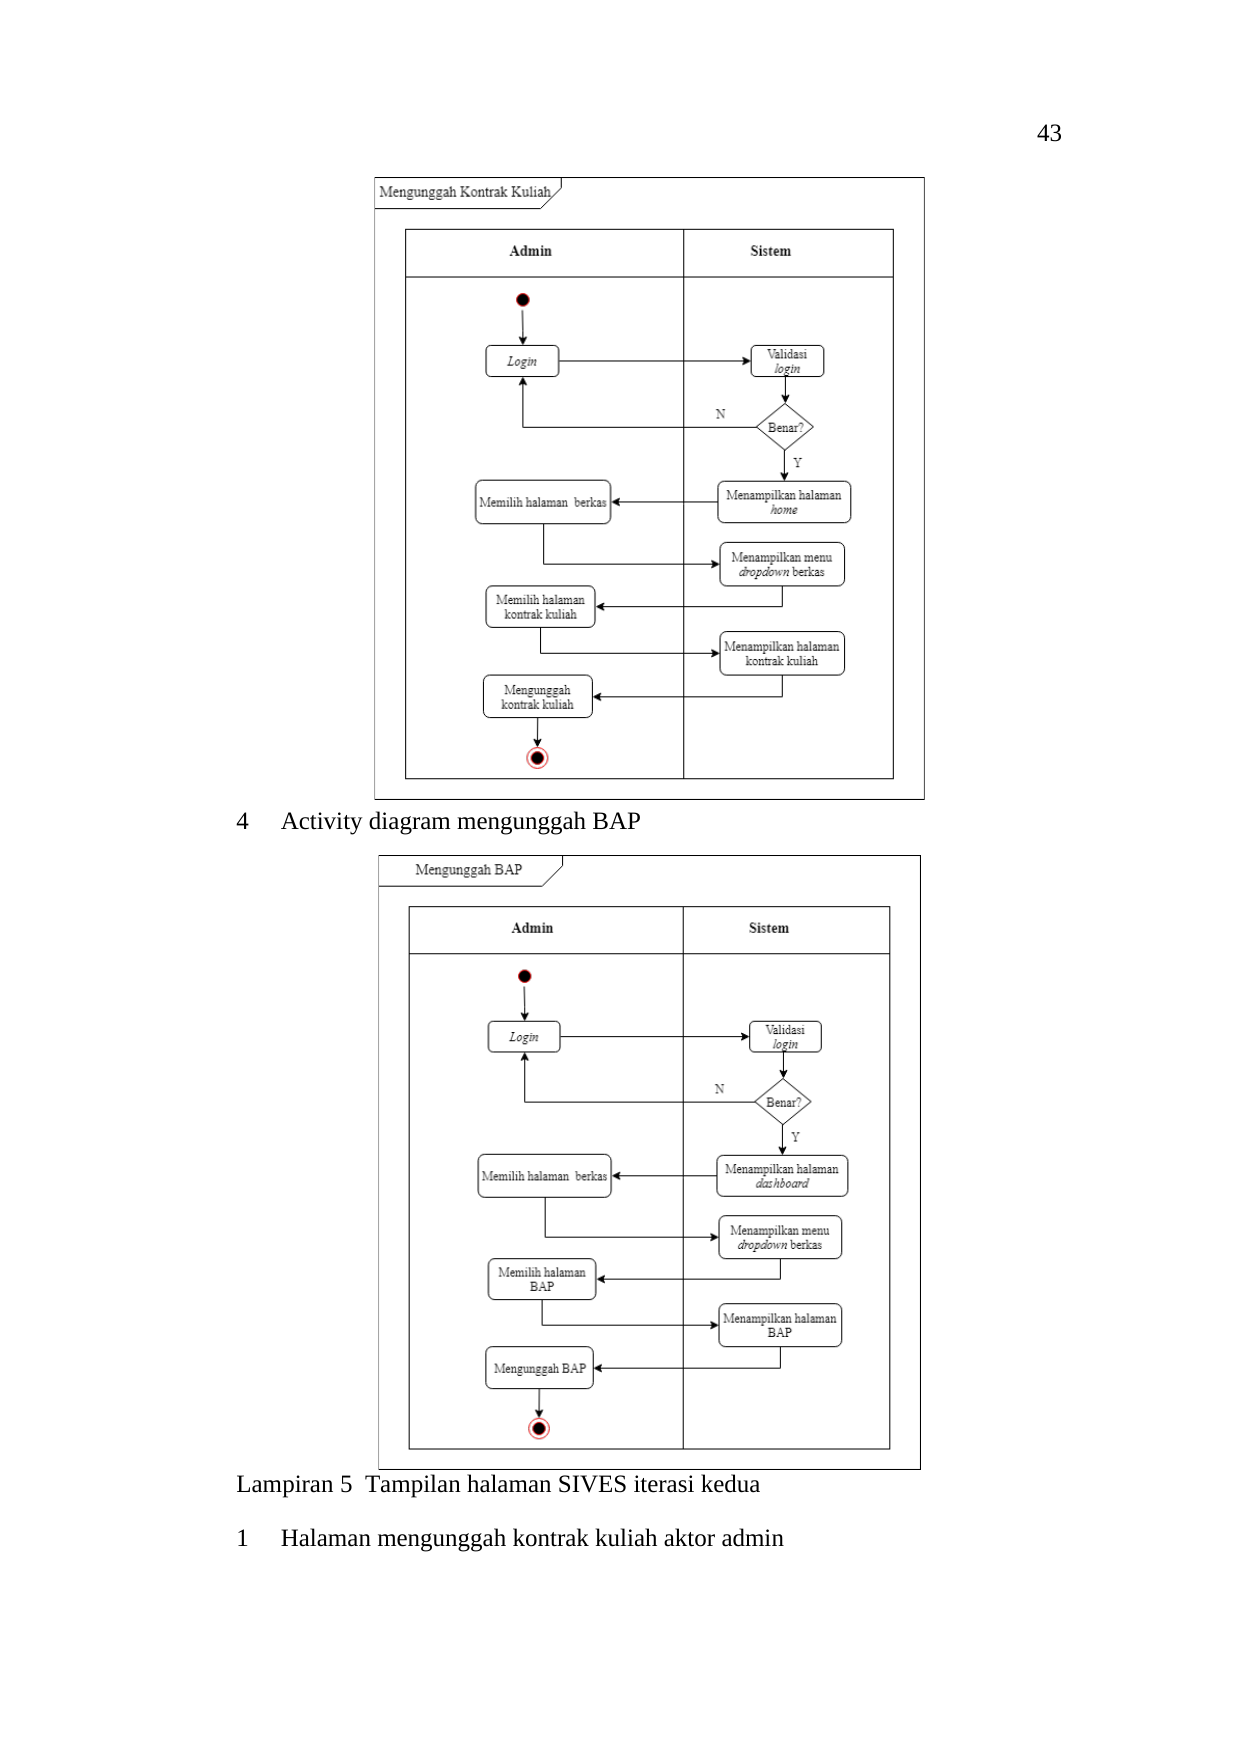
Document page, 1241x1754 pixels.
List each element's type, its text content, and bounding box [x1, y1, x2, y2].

list Halaman mengunggah kontrak kuliah aktor admin [236, 1523, 1063, 1552]
picture [374, 177, 925, 800]
picture [378, 855, 921, 1470]
text Lampiran 5 Tampilan halaman SIVES iterasi kedua [236, 1469, 1063, 1498]
list Activity diagram mengunggah BAP [236, 806, 1063, 835]
